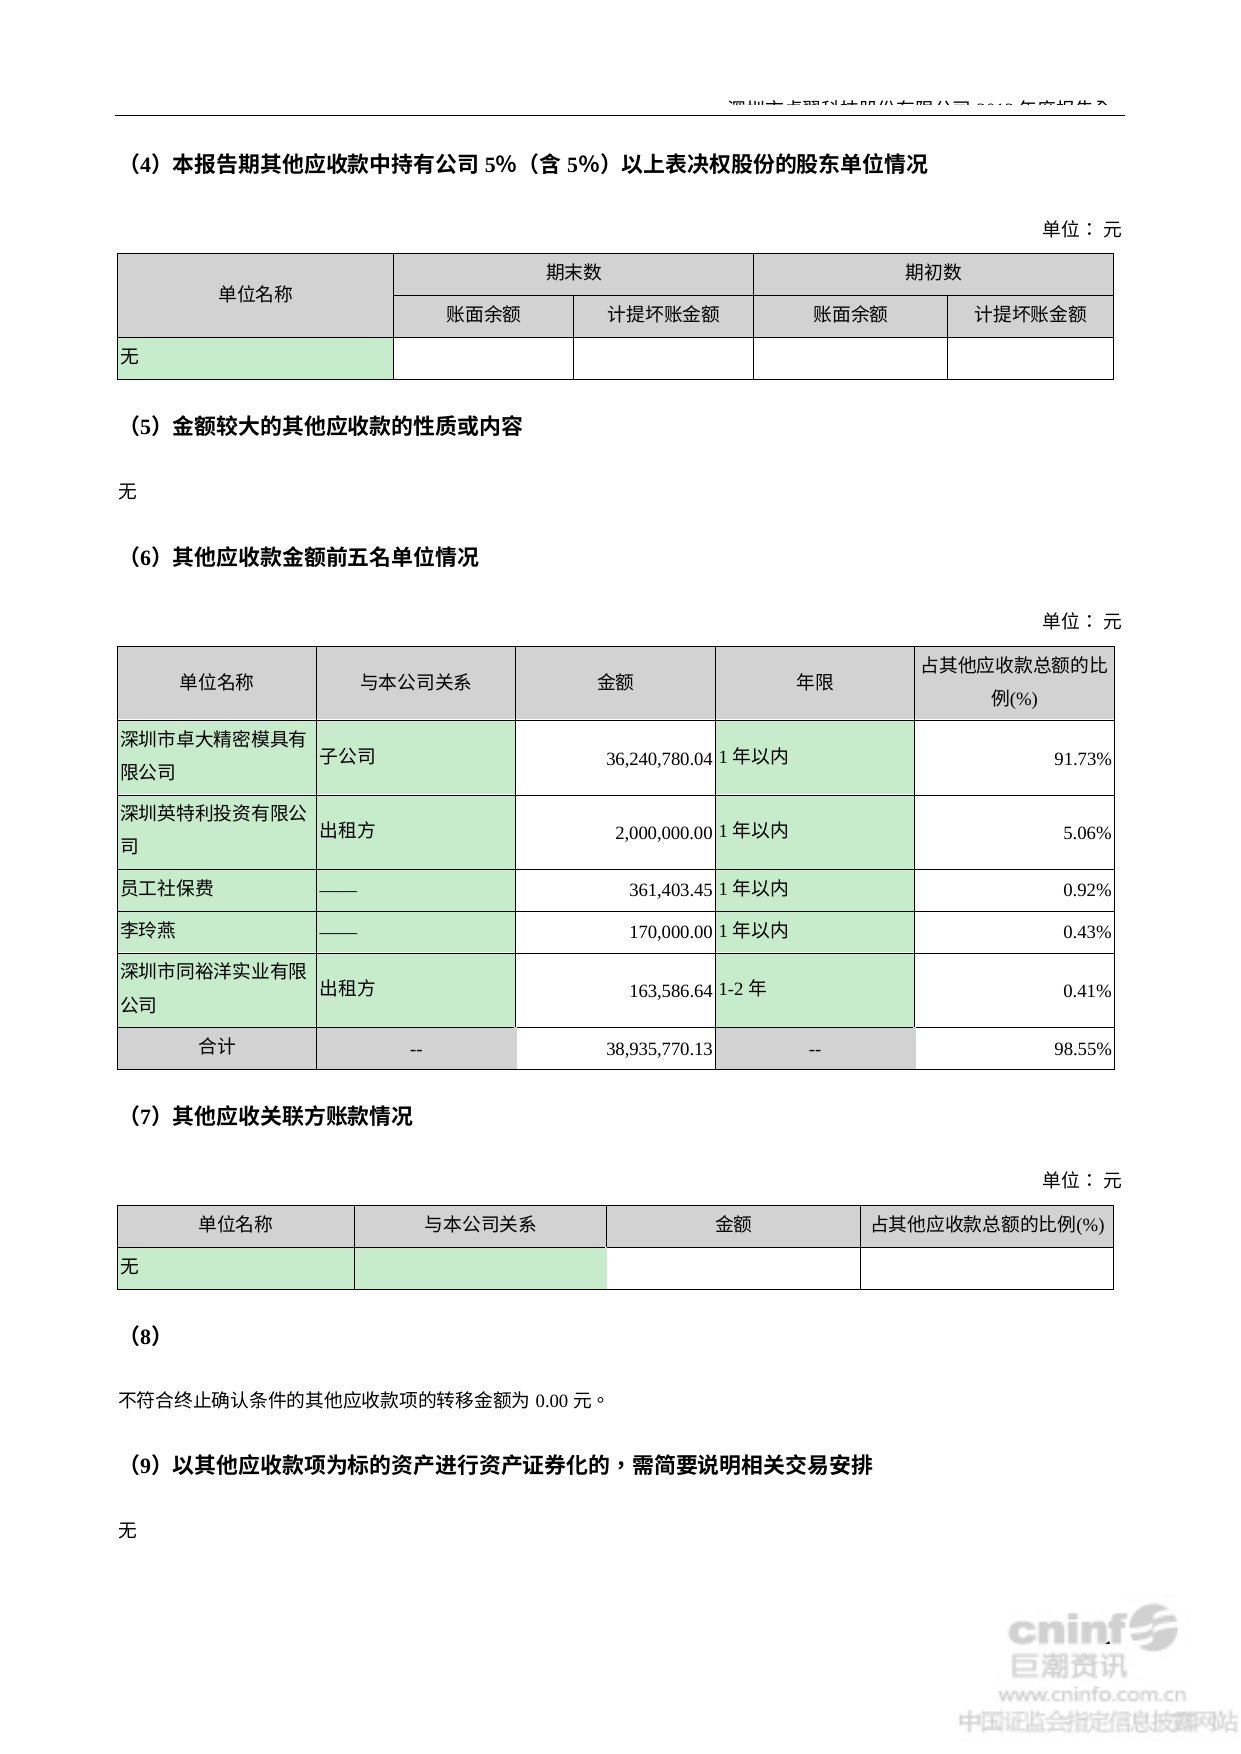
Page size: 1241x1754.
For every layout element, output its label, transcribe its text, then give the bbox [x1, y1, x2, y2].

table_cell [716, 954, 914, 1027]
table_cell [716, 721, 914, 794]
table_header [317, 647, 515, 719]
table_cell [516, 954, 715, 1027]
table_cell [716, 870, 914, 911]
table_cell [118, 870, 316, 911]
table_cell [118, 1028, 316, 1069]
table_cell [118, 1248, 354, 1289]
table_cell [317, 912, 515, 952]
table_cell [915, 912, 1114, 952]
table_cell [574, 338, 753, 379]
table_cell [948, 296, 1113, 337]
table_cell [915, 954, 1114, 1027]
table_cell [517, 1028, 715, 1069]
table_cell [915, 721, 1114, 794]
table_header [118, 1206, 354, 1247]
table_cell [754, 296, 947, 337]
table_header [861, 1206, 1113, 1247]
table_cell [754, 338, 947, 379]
text 单位： 元 [102, 1168, 1122, 1193]
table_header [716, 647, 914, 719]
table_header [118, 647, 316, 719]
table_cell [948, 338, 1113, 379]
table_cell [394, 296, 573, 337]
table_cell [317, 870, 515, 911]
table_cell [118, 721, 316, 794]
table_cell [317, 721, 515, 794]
subtitle （7）其他应收关联方账款情况 [118, 1101, 1123, 1131]
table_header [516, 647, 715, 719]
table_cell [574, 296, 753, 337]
text 无 [118, 478, 1123, 503]
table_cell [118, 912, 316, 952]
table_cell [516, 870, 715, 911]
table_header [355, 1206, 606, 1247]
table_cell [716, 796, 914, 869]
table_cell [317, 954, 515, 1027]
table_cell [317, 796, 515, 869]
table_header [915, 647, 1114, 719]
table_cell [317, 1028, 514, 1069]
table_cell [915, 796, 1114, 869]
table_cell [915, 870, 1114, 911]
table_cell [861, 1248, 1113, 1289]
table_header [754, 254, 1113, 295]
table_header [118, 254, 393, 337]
subtitle （5）金额较大的其他应收款的性质或内容 [118, 411, 1123, 441]
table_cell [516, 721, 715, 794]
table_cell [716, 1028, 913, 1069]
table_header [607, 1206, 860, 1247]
subtitle （8） [118, 1321, 1123, 1351]
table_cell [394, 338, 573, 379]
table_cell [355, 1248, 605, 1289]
subtitle （4）本报告期其他应收款中持有公司 5％（含 5％）以上表决权股份的股东单位情况 [118, 149, 1123, 179]
picture [958, 1593, 1241, 1754]
subtitle （6）其他应收款金额前五名单位情况 [118, 542, 1123, 571]
text 不符合终止确认条件的其他应收款项的转移金额为 0.00 元。 [118, 1388, 1123, 1413]
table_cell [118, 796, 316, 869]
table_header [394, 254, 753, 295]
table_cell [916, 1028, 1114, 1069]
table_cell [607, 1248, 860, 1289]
text 单位： 元 [102, 216, 1122, 242]
text 无 [118, 1517, 1123, 1543]
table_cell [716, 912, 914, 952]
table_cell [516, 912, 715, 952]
subtitle （9）以其他应收款项为标的资产进行资产证券化的，需简要说明相关交易安排 [118, 1450, 1123, 1480]
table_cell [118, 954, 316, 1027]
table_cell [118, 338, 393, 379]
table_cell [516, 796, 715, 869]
text 单位： 元 [102, 608, 1122, 634]
